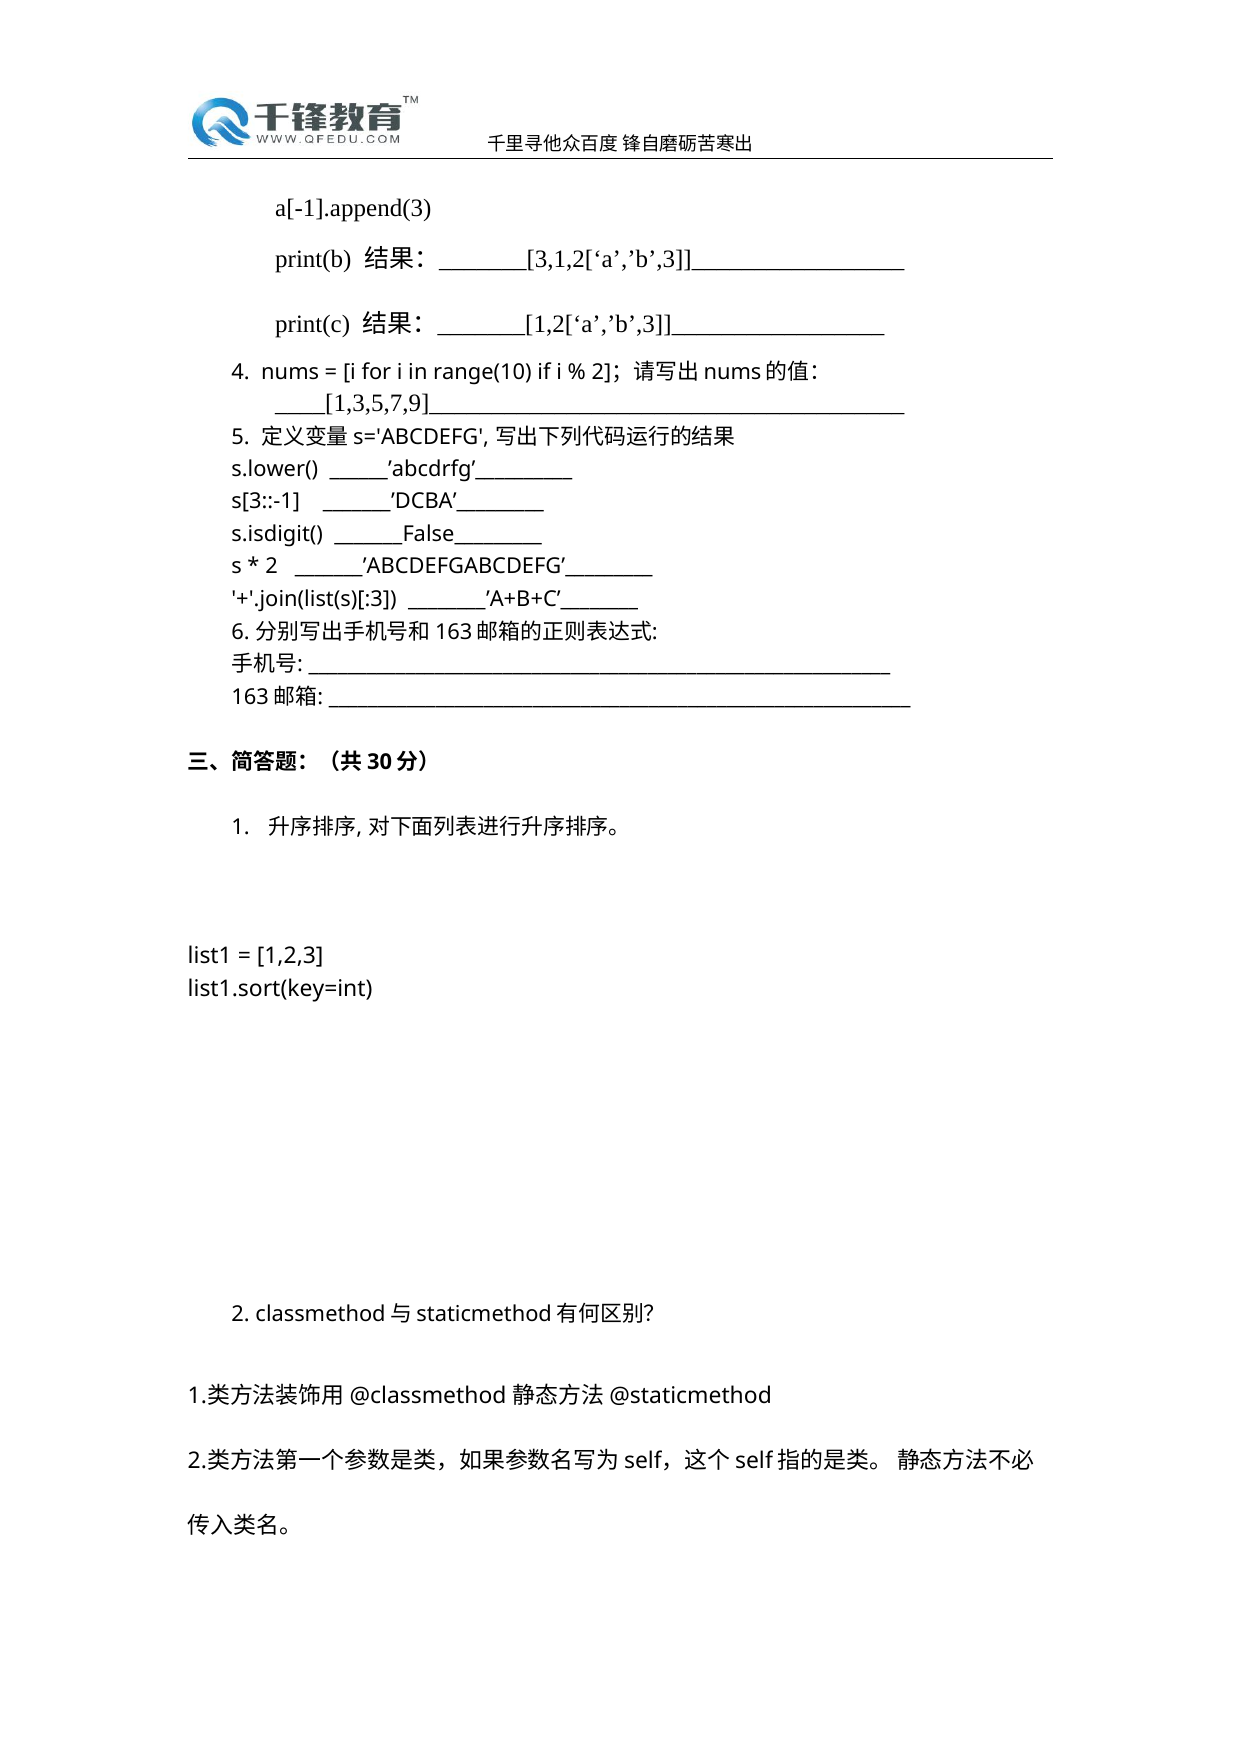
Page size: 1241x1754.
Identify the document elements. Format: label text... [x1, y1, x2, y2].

text s * 2 _______’ABCDEFGABCDEFG’_________ [231, 549, 1053, 581]
text ____[1,3,5,7,9]______________________________________ [231, 386, 1053, 419]
list 升序排序, 对下面列表进行升序排序。 [231, 809, 1053, 841]
text 手机号: ____________________________________________________________ [231, 646, 1053, 679]
text 5. 定义变量s='ABCDEFG', 写出下列代码运行的结果 [231, 419, 1053, 451]
text 163邮箱: ____________________________________________________________ [231, 679, 1053, 711]
text list1 = [1,2,3] list1.sort(key=int) [187, 939, 1053, 1004]
list 简答题：（共30分） [187, 744, 1053, 776]
text 6. 分别写出手机号和163邮箱的正则表达式: [231, 614, 1053, 646]
text s[3::-1] _______’DCBA’_________ [231, 484, 1053, 516]
text print(c) 结果：_______[1,2[‘a’,’b’,3]]_________________ [187, 289, 1053, 354]
text a[-1].append(3) [187, 191, 1053, 224]
text print(b) 结果：_______[3,1,2[‘a’,’b’,3]]_________________ [187, 224, 1053, 289]
text s.lower() ______’abcdrfg’__________ [231, 451, 1053, 484]
text s.isdigit() _______False_________ [231, 516, 1053, 549]
text 1.类方法装饰用 @classmethod 静态方法 @staticmethod 2.类方法第一个参数是类，如果参数名写为self，这个self指的是类。 静态方法不必传入类名。 3.类方法可以通过cls调用其他类方法，静态方法只能通过类名调用类方法 4.类方法跟适合实现工厂类 [187, 1329, 1053, 1556]
text 4. nums = [i for i in range(10) if i % 2]；请写出nums的值： [231, 354, 1053, 386]
picture [187, 88, 420, 151]
text '+'.join(list(s)[:3]) ________’A+B+C’________ [231, 581, 1053, 614]
text 2. classmethod与staticmethod有何区别？ [231, 1296, 1053, 1329]
